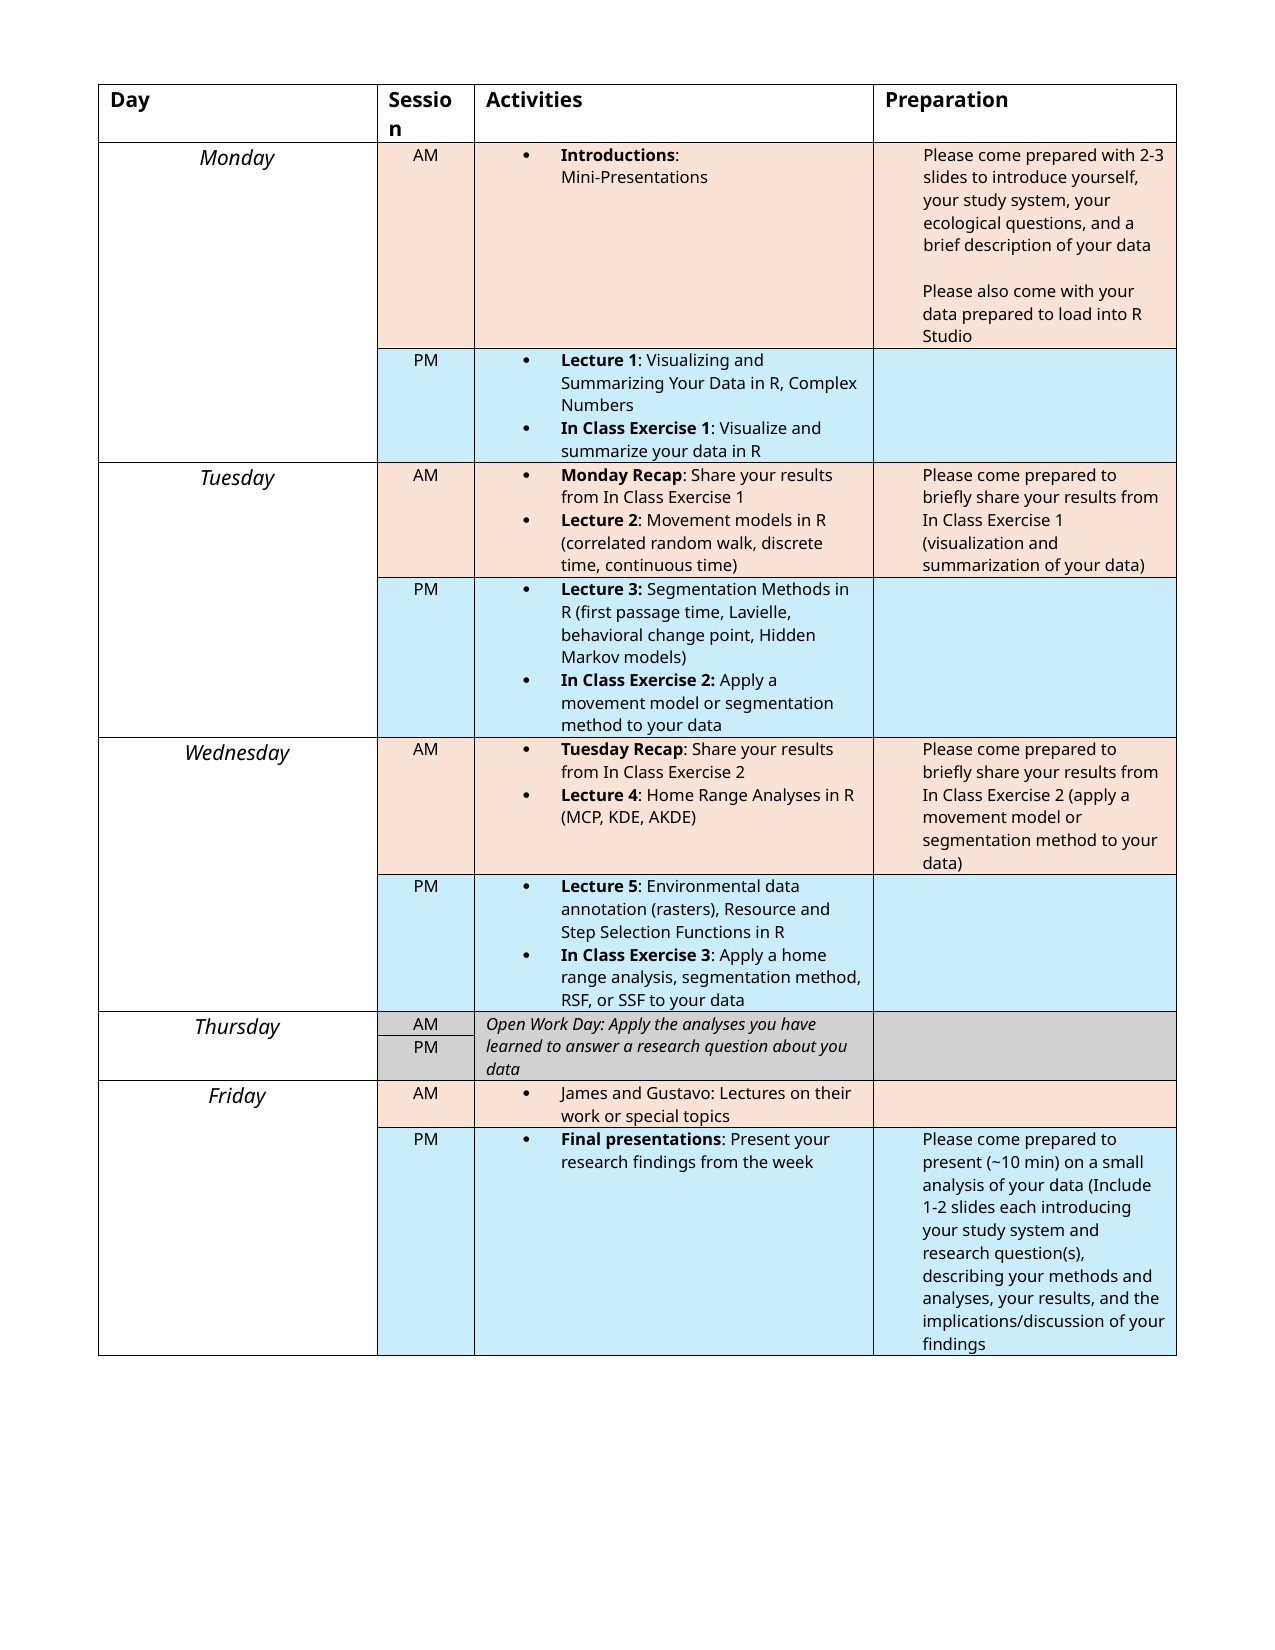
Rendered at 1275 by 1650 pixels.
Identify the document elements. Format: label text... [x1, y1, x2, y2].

table_header Activities [475, 85, 873, 142]
table_header Preparation [874, 85, 1176, 142]
table_cell AM [378, 1081, 474, 1127]
table_cell [874, 578, 1176, 737]
table_cell AM [378, 738, 474, 874]
table_cell AM [378, 1012, 474, 1035]
table_header Day [99, 85, 377, 142]
table_cell Monday Recap: Share your results from In Class Exercise 1 Lecture 2: Movement models in R (correlated random walk, discrete time, continuous time) [475, 463, 873, 577]
table_cell James and Gustavo: Lectures on their work or special topics [475, 1081, 873, 1127]
table_cell Lecture 1: Visualizing and Summarizing Your Data in R, Complex Numbers In Class Exercise 1: Visualize and summarize your data in R [475, 349, 873, 462]
table_cell Thursday [99, 1012, 377, 1080]
table_cell PM [378, 1036, 474, 1080]
table_cell Please come prepared with 2-3 slides to introduce yourself, your study system, your ecological questions, and a brief description of your data Please also come with your data prepared to load into R Studio [874, 143, 1176, 347]
table_cell [874, 349, 1176, 462]
table_cell Please come prepared to present (~10 min) on a small analysis of your data (Include 1-2 slides each introducing your study system and research question(s), describing your methods and analyses, your results, and the implications/discussion of your findings [874, 1128, 1176, 1355]
table_cell Introductions: Mini-Presentations [475, 143, 873, 347]
table_cell Lecture 5: Environmental data annotation (rasters), Resource and Step Selection Functions in R In Class Exercise 3: Apply a home range analysis, segmentation method, RSF, or SSF to your data [475, 875, 873, 1011]
table_cell Friday [99, 1081, 377, 1355]
table_cell Tuesday Recap: Share your results from In Class Exercise 2 Lecture 4: Home Range Analyses in R (MCP, KDE, AKDE) [475, 738, 873, 874]
table_cell Final presentations: Present your research findings from the week [475, 1128, 873, 1355]
table_cell Tuesday [99, 463, 377, 737]
table_cell [874, 875, 1176, 1011]
table_cell PM [378, 1128, 474, 1355]
table_cell [874, 1012, 1176, 1080]
table_cell AM [378, 143, 474, 347]
table_header Session [378, 85, 474, 142]
table_cell AM [378, 463, 474, 577]
table_cell Wednesday [99, 738, 377, 1011]
table_cell Open Work Day: Apply the analyses you have learned to answer a research question about you data [475, 1012, 873, 1080]
table_cell PM [378, 875, 474, 1011]
table_cell PM [378, 349, 474, 462]
table_cell Monday [99, 143, 377, 462]
table_cell Please come prepared to briefly share your results from In Class Exercise 2 (apply a movement model or segmentation method to your data) [874, 738, 1176, 874]
table_cell [874, 1081, 1176, 1127]
table_cell Please come prepared to briefly share your results from In Class Exercise 1 (visualization and summarization of your data) [874, 463, 1176, 577]
table_cell PM [378, 578, 474, 737]
table_cell Lecture 3: Segmentation Methods in R (first passage time, Lavielle, behavioral change point, Hidden Markov models) In Class Exercise 2: Apply a movement model or segmentation method to your data [475, 578, 873, 737]
